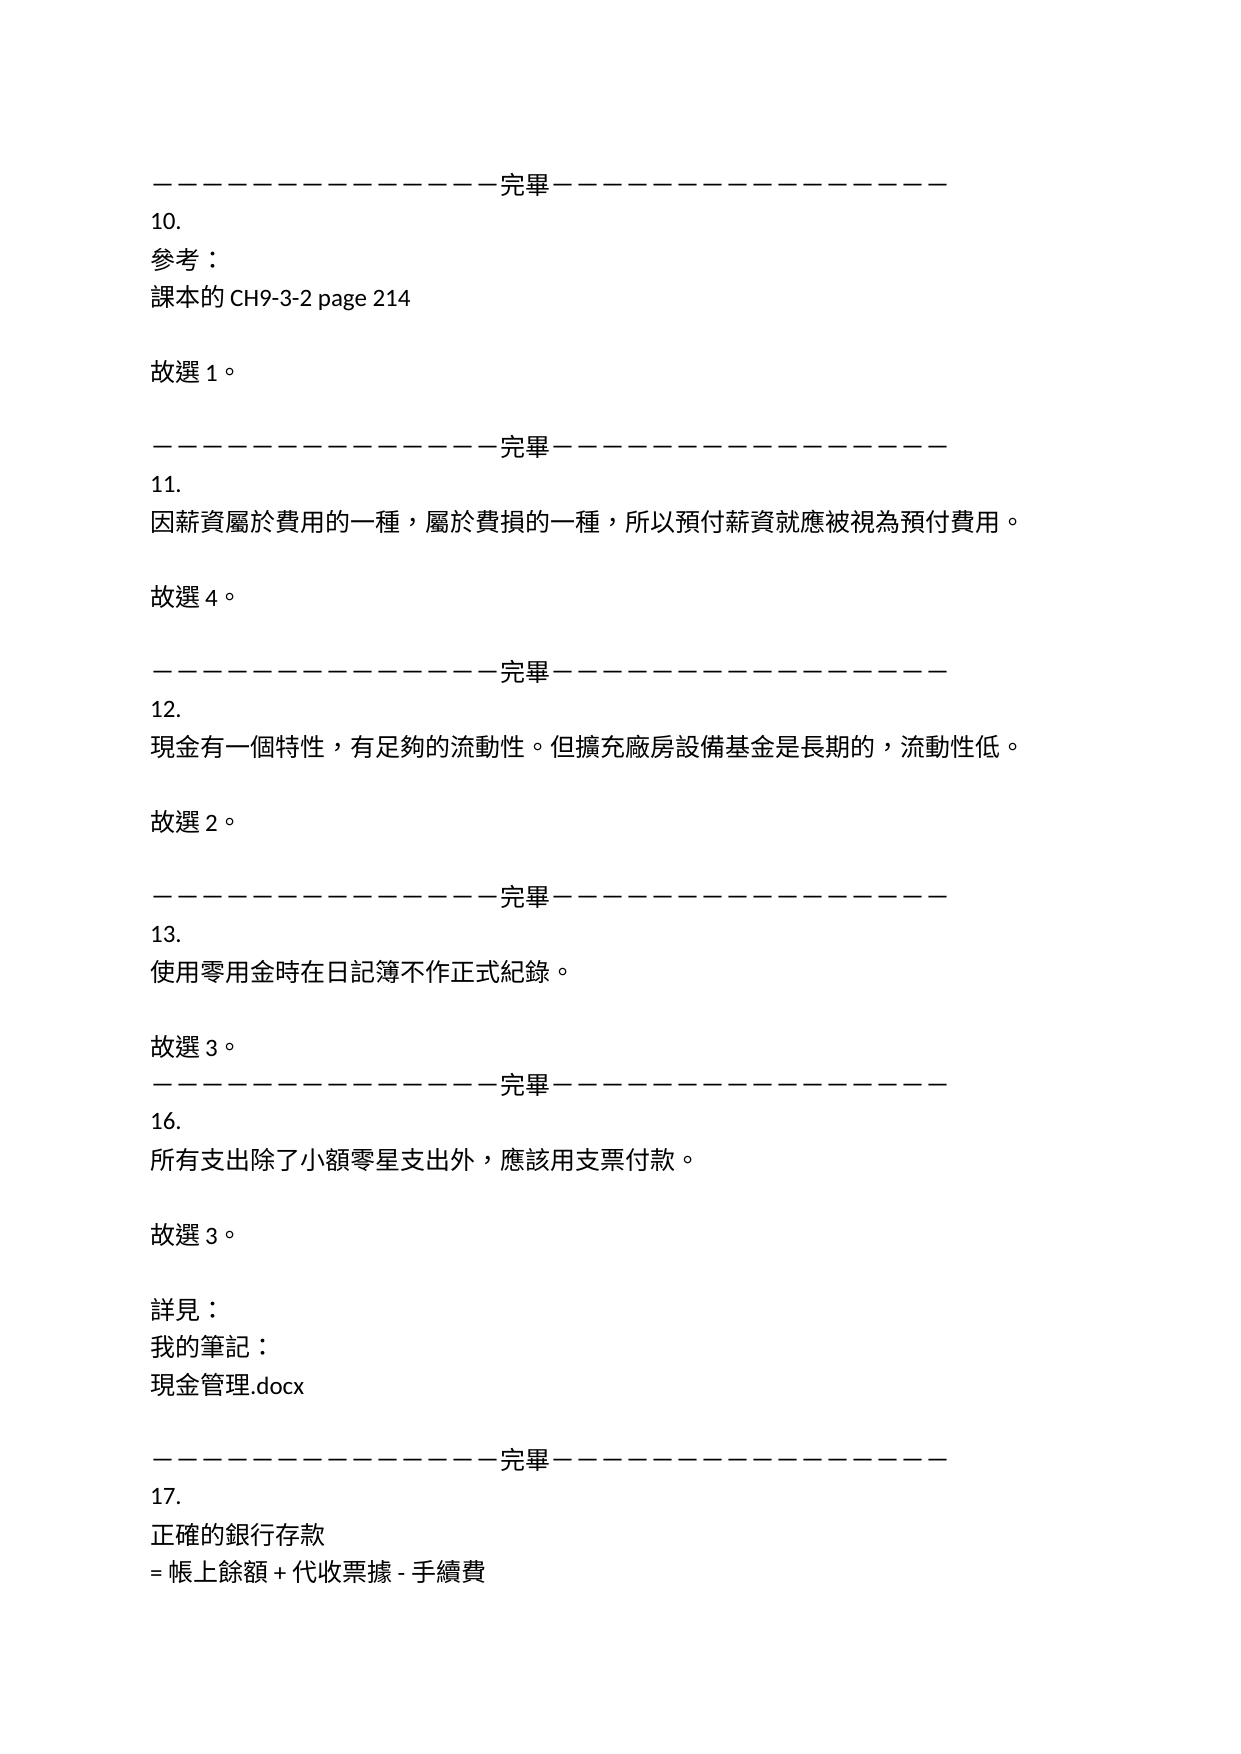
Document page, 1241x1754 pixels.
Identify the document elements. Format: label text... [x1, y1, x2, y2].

text 12. [150, 689, 1090, 727]
text 16. [150, 1102, 1090, 1139]
text 故選3。 [150, 1027, 1090, 1064]
text 故選2。 [150, 802, 1090, 839]
text 故選4。 [150, 577, 1090, 614]
text 所有支出除了小額零星支出外，應該用支票付款。 [150, 1139, 1090, 1177]
text 課本的CH9-3-2 page 214 [150, 277, 1090, 314]
text 10. [150, 202, 1090, 239]
text 使用零用金時在日記簿不作正式紀錄。 [150, 952, 1090, 989]
text 詳見： [150, 1289, 1090, 1327]
text 故選3。 [150, 1214, 1090, 1252]
text 17. [150, 1477, 1090, 1514]
text 現金管理.docx [150, 1364, 1090, 1402]
text = 帳上餘額 + 代收票據 - 手續費 [150, 1552, 1090, 1589]
text 故選1。 [150, 352, 1090, 389]
text 正確的銀行存款 [150, 1514, 1090, 1552]
text －－－－－－－－－－－－－－完畢－－－－－－－－－－－－－－－－ [150, 1064, 1090, 1102]
text 現金有一個特性，有足夠的流動性。但擴充廠房設備基金是長期的，流動性低。 [150, 727, 1090, 764]
text －－－－－－－－－－－－－－完畢－－－－－－－－－－－－－－－－ [150, 427, 1090, 464]
text －－－－－－－－－－－－－－完畢－－－－－－－－－－－－－－－－ [150, 164, 1090, 202]
text 13. [150, 914, 1090, 952]
text 因薪資屬於費用的一種，屬於費損的一種，所以預付薪資就應被視為預付費用。 [150, 502, 1090, 539]
text 參考： [150, 239, 1090, 277]
text －－－－－－－－－－－－－－完畢－－－－－－－－－－－－－－－－ [150, 1439, 1090, 1477]
text 我的筆記： [150, 1327, 1090, 1364]
text 11. [150, 464, 1090, 502]
text －－－－－－－－－－－－－－完畢－－－－－－－－－－－－－－－－ [150, 652, 1090, 689]
text －－－－－－－－－－－－－－完畢－－－－－－－－－－－－－－－－ [150, 877, 1090, 914]
